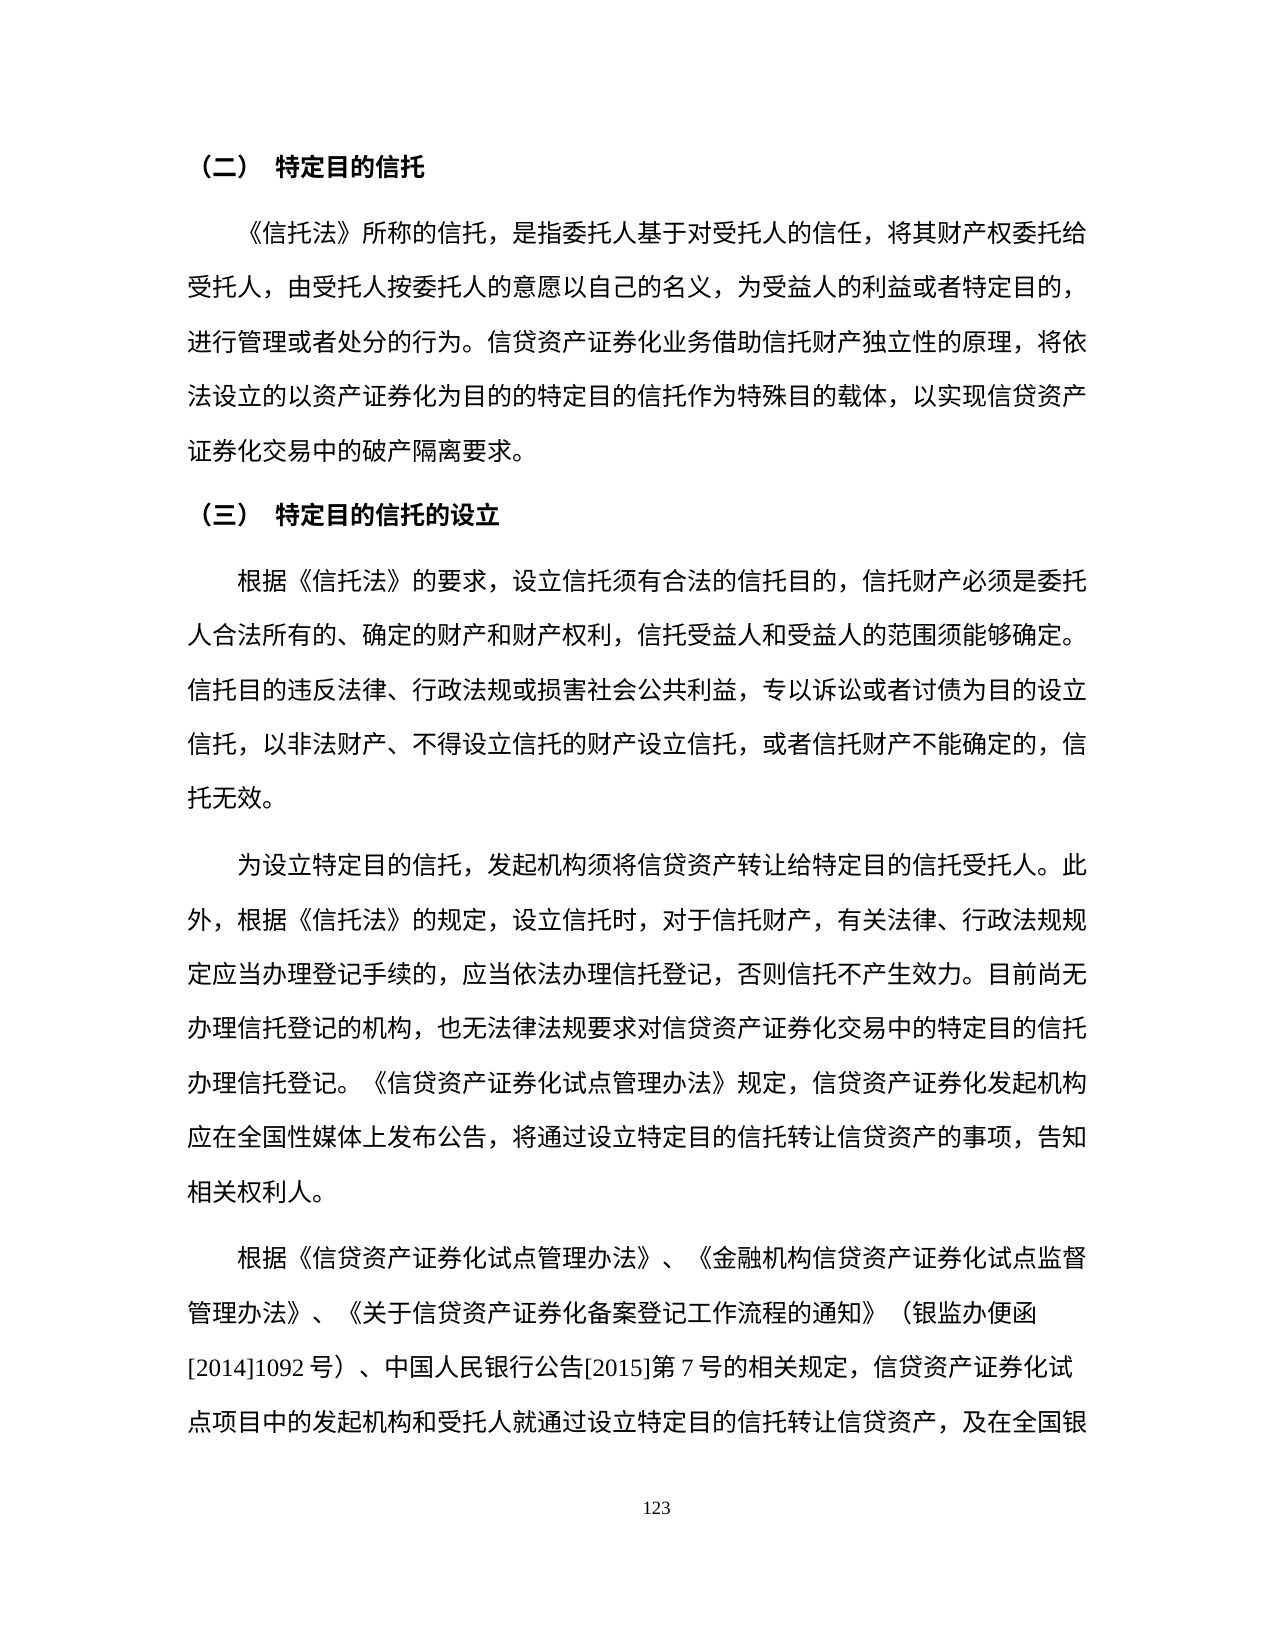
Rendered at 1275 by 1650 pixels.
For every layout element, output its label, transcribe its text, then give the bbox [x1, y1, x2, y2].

text 为设立特定目的信托，发起机构须将信贷资产转让给特定目的信托受托人。此外，根据《信托法》的规定，设立信托时，对于信托财产，有关法律、行政法规规定应当办理登记手续的，应当依法办理信托登记，否则信托不产生效力。目前尚无办理信托登记的机构，也无法律法规要求对信贷资产证券化交易中的特定目的信托办理信托登记。《信贷资产证券化试点管理办法》规定，信贷资产证券化发起机构应在全国性媒体上发布公告，将通过设立特定目的信托转让信贷资产的事项，告知相关权利人。 [187, 846, 1087, 1208]
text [187, 1239, 1087, 1438]
subtitle 特定目的信托 [187, 150, 1087, 184]
subtitle 特定目的信托的设立 [187, 498, 1087, 532]
text 《信托法》所称的信托，是指委托人基于对受托人的信任，将其财产权委托给受托人，由受托人按委托人的意愿以自己的名义，为受益人的利益或者特定目的，进行管理或者处分的行为。信贷资产证券化业务借助信托财产独立性的原理，将依法设立的以资产证券化为目的的特定目的信托作为特殊目的载体，以实现信贷资产证券化交易中的破产隔离要求。 [187, 213, 1087, 467]
text 根据《信托法》的要求，设立信托须有合法的信托目的，信托财产必须是委托人合法所有的、确定的财产和财产权利，信托受益人和受益人的范围须能够确定。信托目的违反法律、行政法规或损害社会公共利益，专以诉讼或者讨债为目的设立信托，以非法财产、不得设立信托的财产设立信托，或者信托财产不能确定的，信托无效。 [187, 561, 1087, 815]
